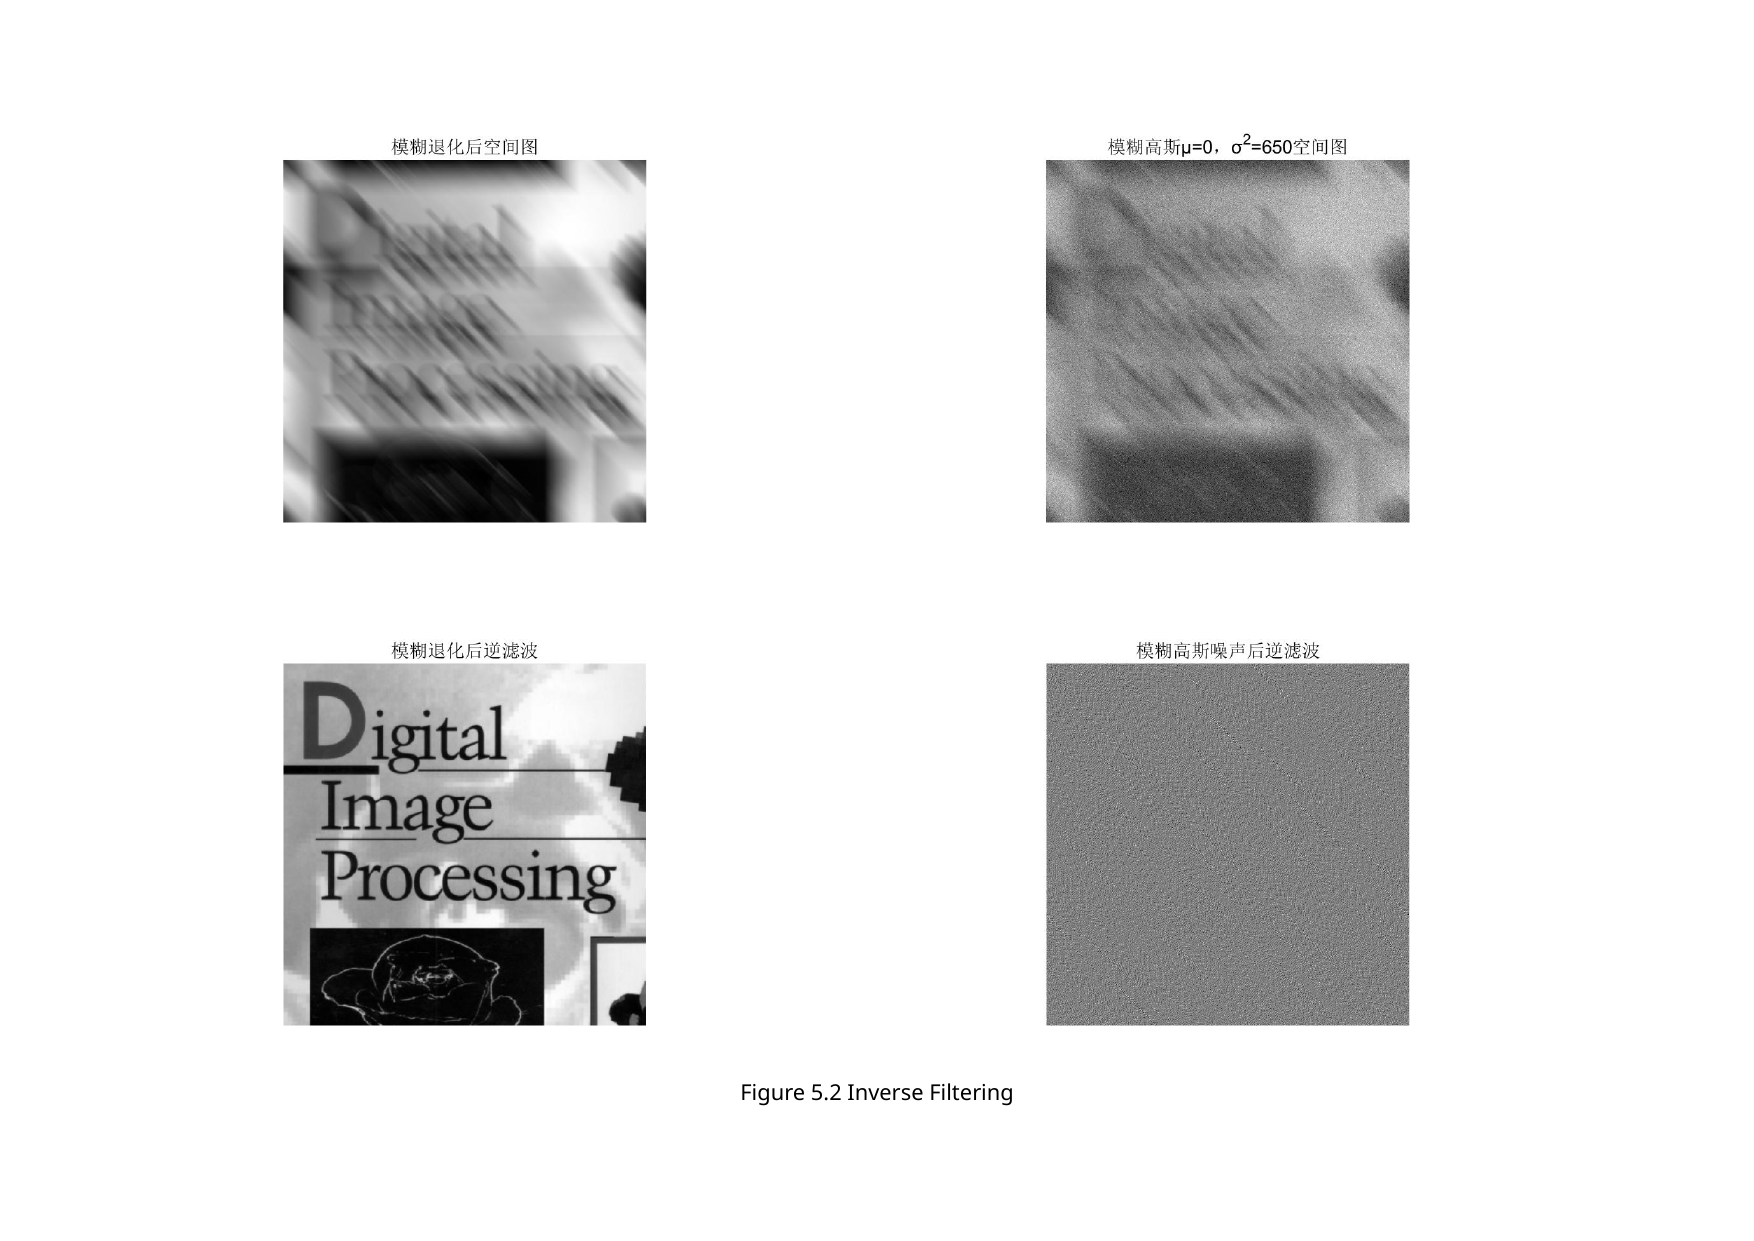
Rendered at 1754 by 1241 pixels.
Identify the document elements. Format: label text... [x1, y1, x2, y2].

text Figure 5.2 Inverse Filtering [118, 1077, 1636, 1107]
picture [282, 132, 1477, 1077]
